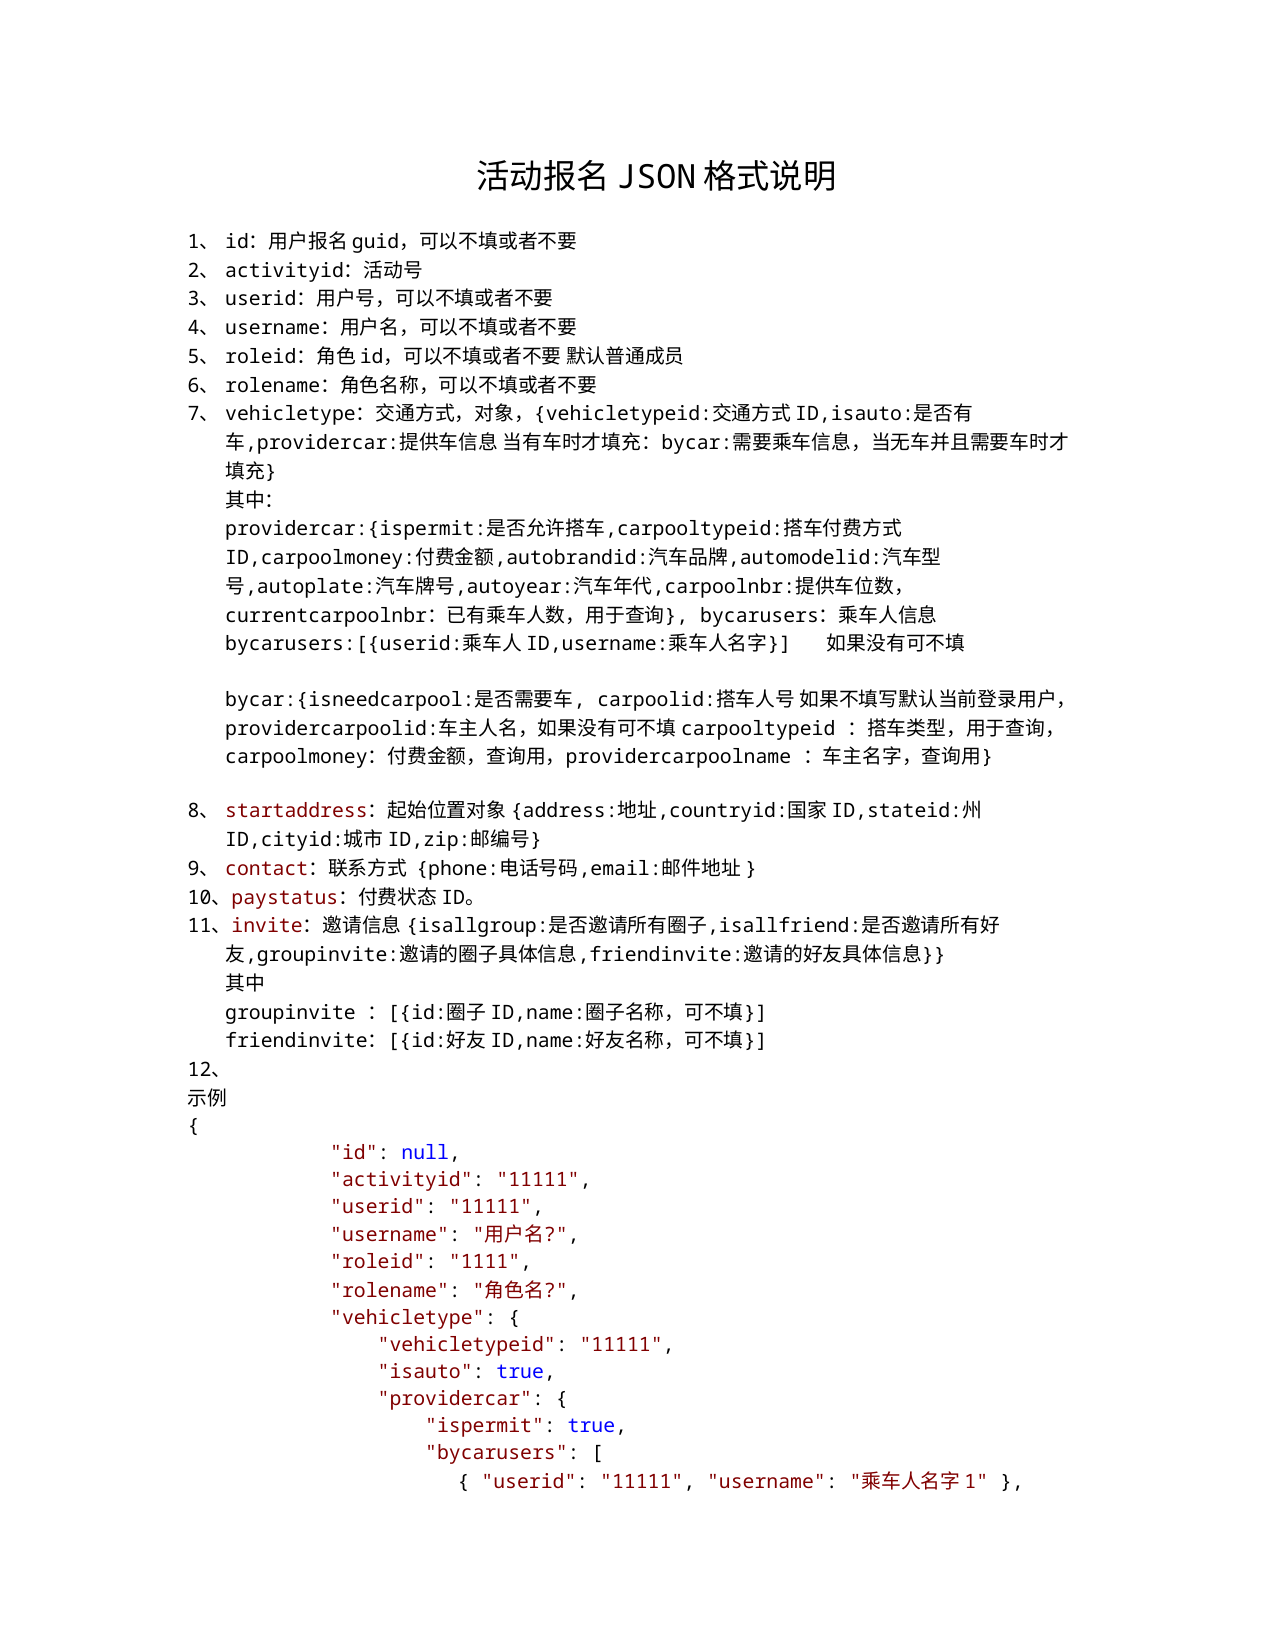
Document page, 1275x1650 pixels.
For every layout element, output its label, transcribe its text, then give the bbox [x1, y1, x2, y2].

text 示例 [187, 1082, 1087, 1111]
text "isauto": true, [187, 1357, 1087, 1384]
text "bycarusers": [ [187, 1438, 1087, 1465]
list invite：邀请信息 {isallgroup:是否邀请所有圈子,isallfriend:是否邀请所有好友,groupinvite:邀请的圈子具体信息,friendinvite:邀请的好友具体信息}} 其中 groupinvite ：[{id:圈子ID,name:圈子名称，可不填}] friendinvite：[{id:好友ID,name:好友名称，可不填}] [187, 910, 1087, 1054]
list paystatus：付费状态ID。 [187, 881, 1087, 910]
list 活动报名JSON格式说明 [225, 150, 1087, 198]
text "vehicletypeid": "11111", [187, 1330, 1087, 1357]
text "activityid": "11111", [187, 1165, 1087, 1192]
text "rolename": "角色名?", [187, 1275, 1087, 1303]
text "vehicletype": { [187, 1303, 1087, 1330]
list id：用户报名guid，可以不填或者不要 [187, 225, 1087, 254]
list roleid：角色id，可以不填或者不要 默认普通成员 [187, 340, 1087, 369]
text "roleid": "1111", [187, 1248, 1087, 1275]
text "userid": "11111", [187, 1192, 1087, 1219]
list userid：用户号，可以不填或者不要 [187, 283, 1087, 312]
list username：用户名，可以不填或者不要 [187, 312, 1087, 340]
text "providercar": { [187, 1384, 1087, 1411]
list rolename：角色名称，可以不填或者不要 [187, 369, 1087, 398]
text { "userid": "11111", "username": "乘车人名字1" }, [187, 1465, 1087, 1494]
list contact：联系方式 {phone:电话号码,email:邮件地址 } [187, 852, 1087, 881]
text "ispermit": true, [187, 1411, 1087, 1438]
text { [187, 1111, 1087, 1138]
list startaddress：起始位置对象 {address:地址,countryid:国家ID,stateid:州ID,cityid:城市ID,zip:邮编号} [187, 795, 1087, 852]
list vehicletype：交通方式，对象，{vehicletypeid:交通方式ID,isauto:是否有车,providercar:提供车信息 当有车时才填充：bycar:需要乘车信息，当无车并且需要车时才填充} 其中： providercar:{ispermit:是否允许搭车,carpooltypeid:搭车付费方式ID,carpoolmoney:付费金额,autobrandid:汽车品牌,automodelid:汽车型号,autoplate:汽车牌号,autoyear:汽车年代,carpoolnbr:提供车位数，currentcarpoolnbr：已有乘车人数，用于查询}, bycarusers：乘车人信息 bycarusers:[{userid:乘车人ID,username:乘车人名字}] 如果没有可不填 bycar:{isneedcarpool:是否需要车, carpoolid:搭车人号 如果不填写默认当前登录用户， providercarpoolid:车主人名，如果没有可不填 carpooltypeid ：搭车类型，用于查询， carpoolmoney：付费金额，查询用，providercarpoolname ：车主名字，查询用} [187, 398, 1087, 795]
text "username": "用户名?", [187, 1219, 1087, 1248]
list activityid：活动号 [187, 254, 1087, 283]
text "id": null, [187, 1138, 1087, 1165]
